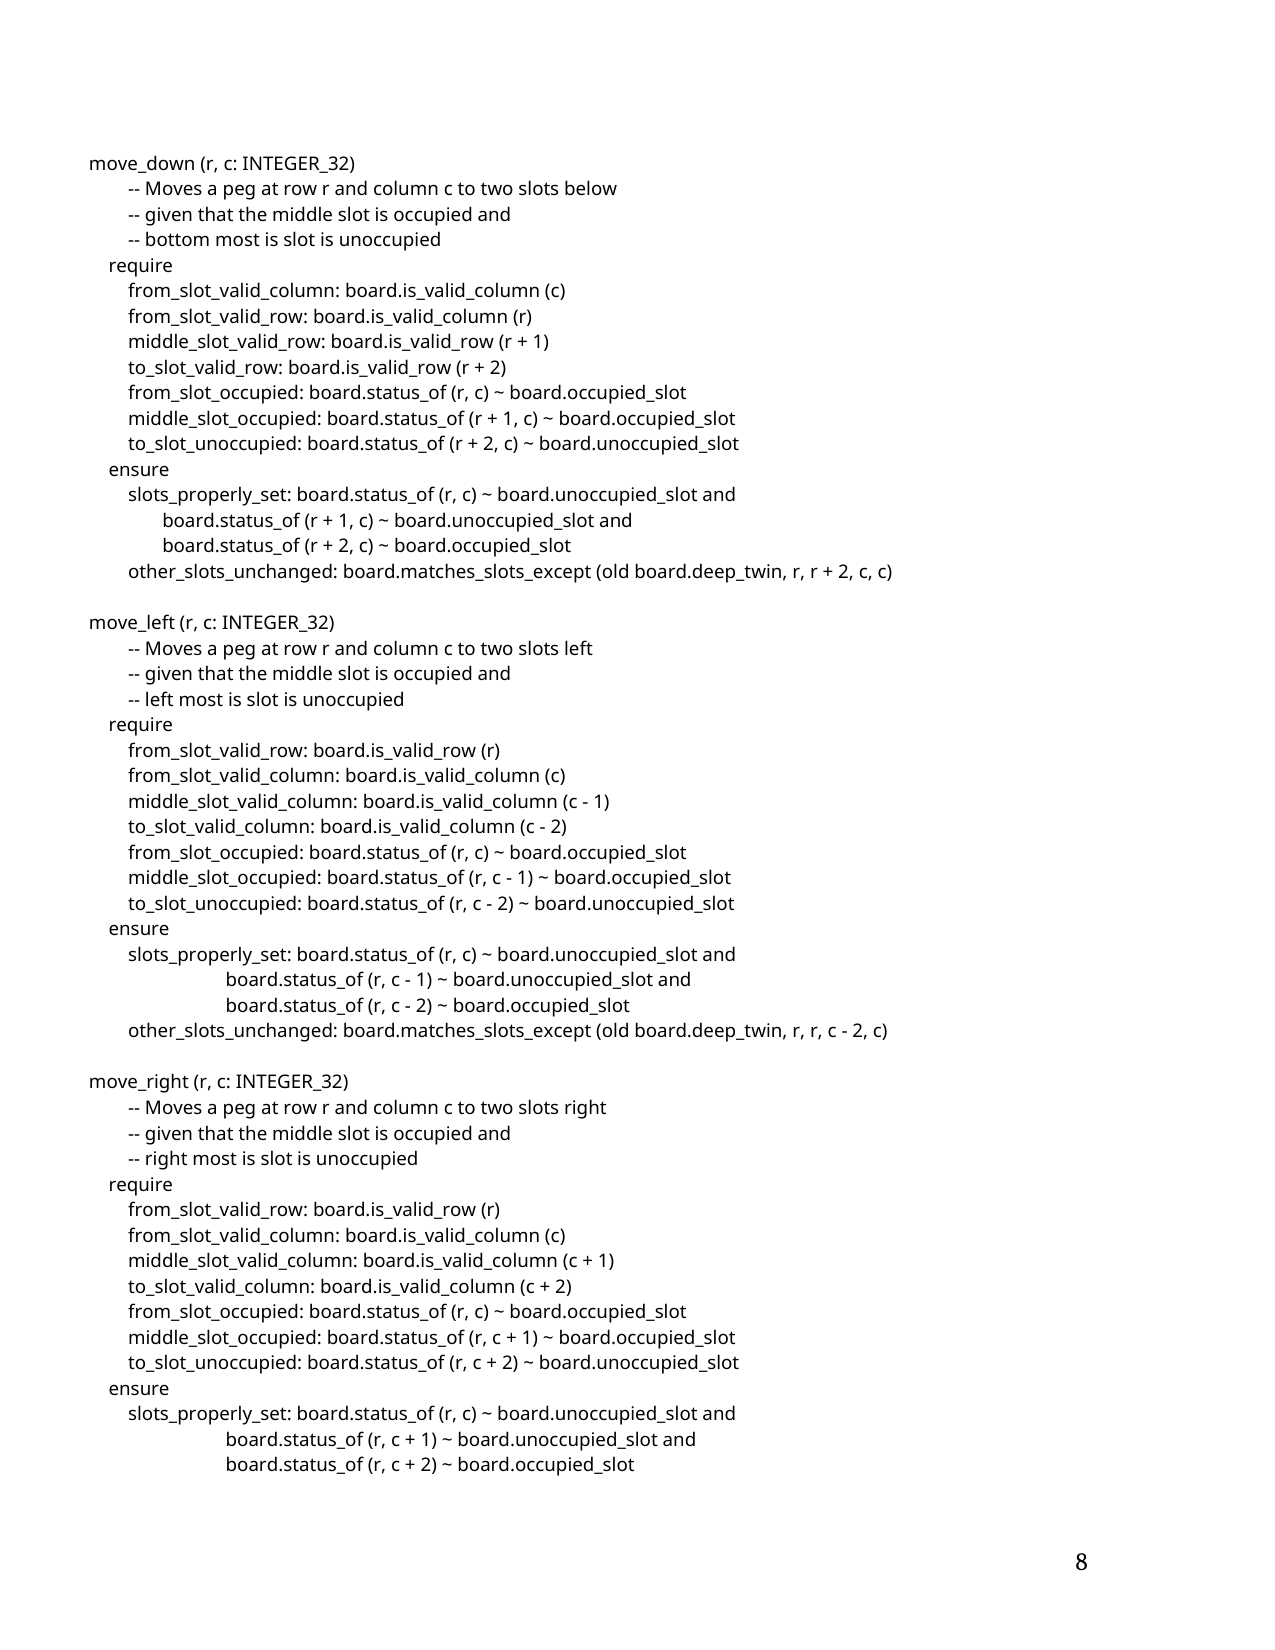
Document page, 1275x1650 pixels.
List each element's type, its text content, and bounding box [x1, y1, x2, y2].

text board.status_of (r + 1, c) ~ board.unoccupied_slot and [69, 507, 1236, 533]
text board.status_of (r, c + 1) ~ board.unoccupied_slot and [69, 1426, 1236, 1452]
text slots_properly_set: board.status_of (r, c) ~ board.unoccupied_slot and [69, 482, 1236, 507]
text to_slot_unoccupied: board.status_of (r, c - 2) ~ board.unoccupied_slot [69, 890, 1236, 916]
text move_down (r, c: INTEGER_32) [69, 150, 1236, 176]
text from_slot_valid_column: board.is_valid_column (c) [69, 762, 1236, 788]
text from_slot_valid_row: board.is_valid_row (r) [69, 737, 1236, 762]
text -- Moves a peg at row r and column c to two slots left [69, 635, 1236, 660]
text -- left most is slot is unoccupied [69, 686, 1236, 711]
text middle_slot_valid_column: board.is_valid_column (c + 1) [69, 1247, 1236, 1273]
text -- given that the middle slot is occupied and [69, 201, 1236, 227]
text board.status_of (r, c - 2) ~ board.occupied_slot [69, 992, 1236, 1018]
text require [69, 1171, 1236, 1196]
text from_slot_valid_row: board.is_valid_column (r) [69, 303, 1236, 329]
text from_slot_valid_row: board.is_valid_row (r) [69, 1196, 1236, 1222]
text middle_slot_occupied: board.status_of (r + 1, c) ~ board.occupied_slot [69, 405, 1236, 431]
text board.status_of (r, c + 2) ~ board.occupied_slot [69, 1452, 1236, 1477]
text from_slot_valid_column: board.is_valid_column (c) [69, 1222, 1236, 1247]
text to_slot_valid_row: board.is_valid_row (r + 2) [69, 354, 1236, 380]
text from_slot_occupied: board.status_of (r, c) ~ board.occupied_slot [69, 839, 1236, 864]
text -- Moves a peg at row r and column c to two slots right [69, 1094, 1236, 1120]
text middle_slot_occupied: board.status_of (r, c + 1) ~ board.occupied_slot [69, 1324, 1236, 1349]
text to_slot_unoccupied: board.status_of (r + 2, c) ~ board.unoccupied_slot [69, 431, 1236, 456]
text to_slot_valid_column: board.is_valid_column (c + 2) [69, 1273, 1236, 1298]
text board.status_of (r + 2, c) ~ board.occupied_slot [69, 533, 1236, 558]
text -- bottom most is slot is unoccupied [69, 227, 1236, 252]
text middle_slot_occupied: board.status_of (r, c - 1) ~ board.occupied_slot [69, 864, 1236, 890]
text require [69, 252, 1236, 278]
text ensure [69, 1375, 1236, 1401]
text middle_slot_valid_column: board.is_valid_column (c - 1) [69, 788, 1236, 813]
text move_right (r, c: INTEGER_32) [69, 1069, 1236, 1094]
text slots_properly_set: board.status_of (r, c) ~ board.unoccupied_slot and [69, 941, 1236, 967]
text from_slot_occupied: board.status_of (r, c) ~ board.occupied_slot [69, 380, 1236, 405]
text move_left (r, c: INTEGER_32) [69, 609, 1236, 635]
text -- given that the middle slot is occupied and [69, 660, 1236, 686]
text to_slot_valid_column: board.is_valid_column (c - 2) [69, 813, 1236, 839]
text -- Moves a peg at row r and column c to two slots below [69, 176, 1236, 201]
text middle_slot_valid_row: board.is_valid_row (r + 1) [69, 329, 1236, 354]
text -- right most is slot is unoccupied [69, 1145, 1236, 1171]
text ensure [69, 456, 1236, 482]
text slots_properly_set: board.status_of (r, c) ~ board.unoccupied_slot and [69, 1401, 1236, 1426]
text board.status_of (r, c - 1) ~ board.unoccupied_slot and [69, 967, 1236, 992]
text other_slots_unchanged: board.matches_slots_except (old board.deep_twin, r, r + 2, c, c) [69, 558, 1236, 584]
text to_slot_unoccupied: board.status_of (r, c + 2) ~ board.unoccupied_slot [69, 1349, 1236, 1375]
text -- given that the middle slot is occupied and [69, 1120, 1236, 1145]
text require [69, 711, 1236, 737]
text other_slots_unchanged: board.matches_slots_except (old board.deep_twin, r, r, c - 2, c) [69, 1018, 1236, 1043]
text from_slot_occupied: board.status_of (r, c) ~ board.occupied_slot [69, 1298, 1236, 1324]
text from_slot_valid_column: board.is_valid_column (c) [69, 278, 1236, 303]
text ensure [69, 916, 1236, 941]
